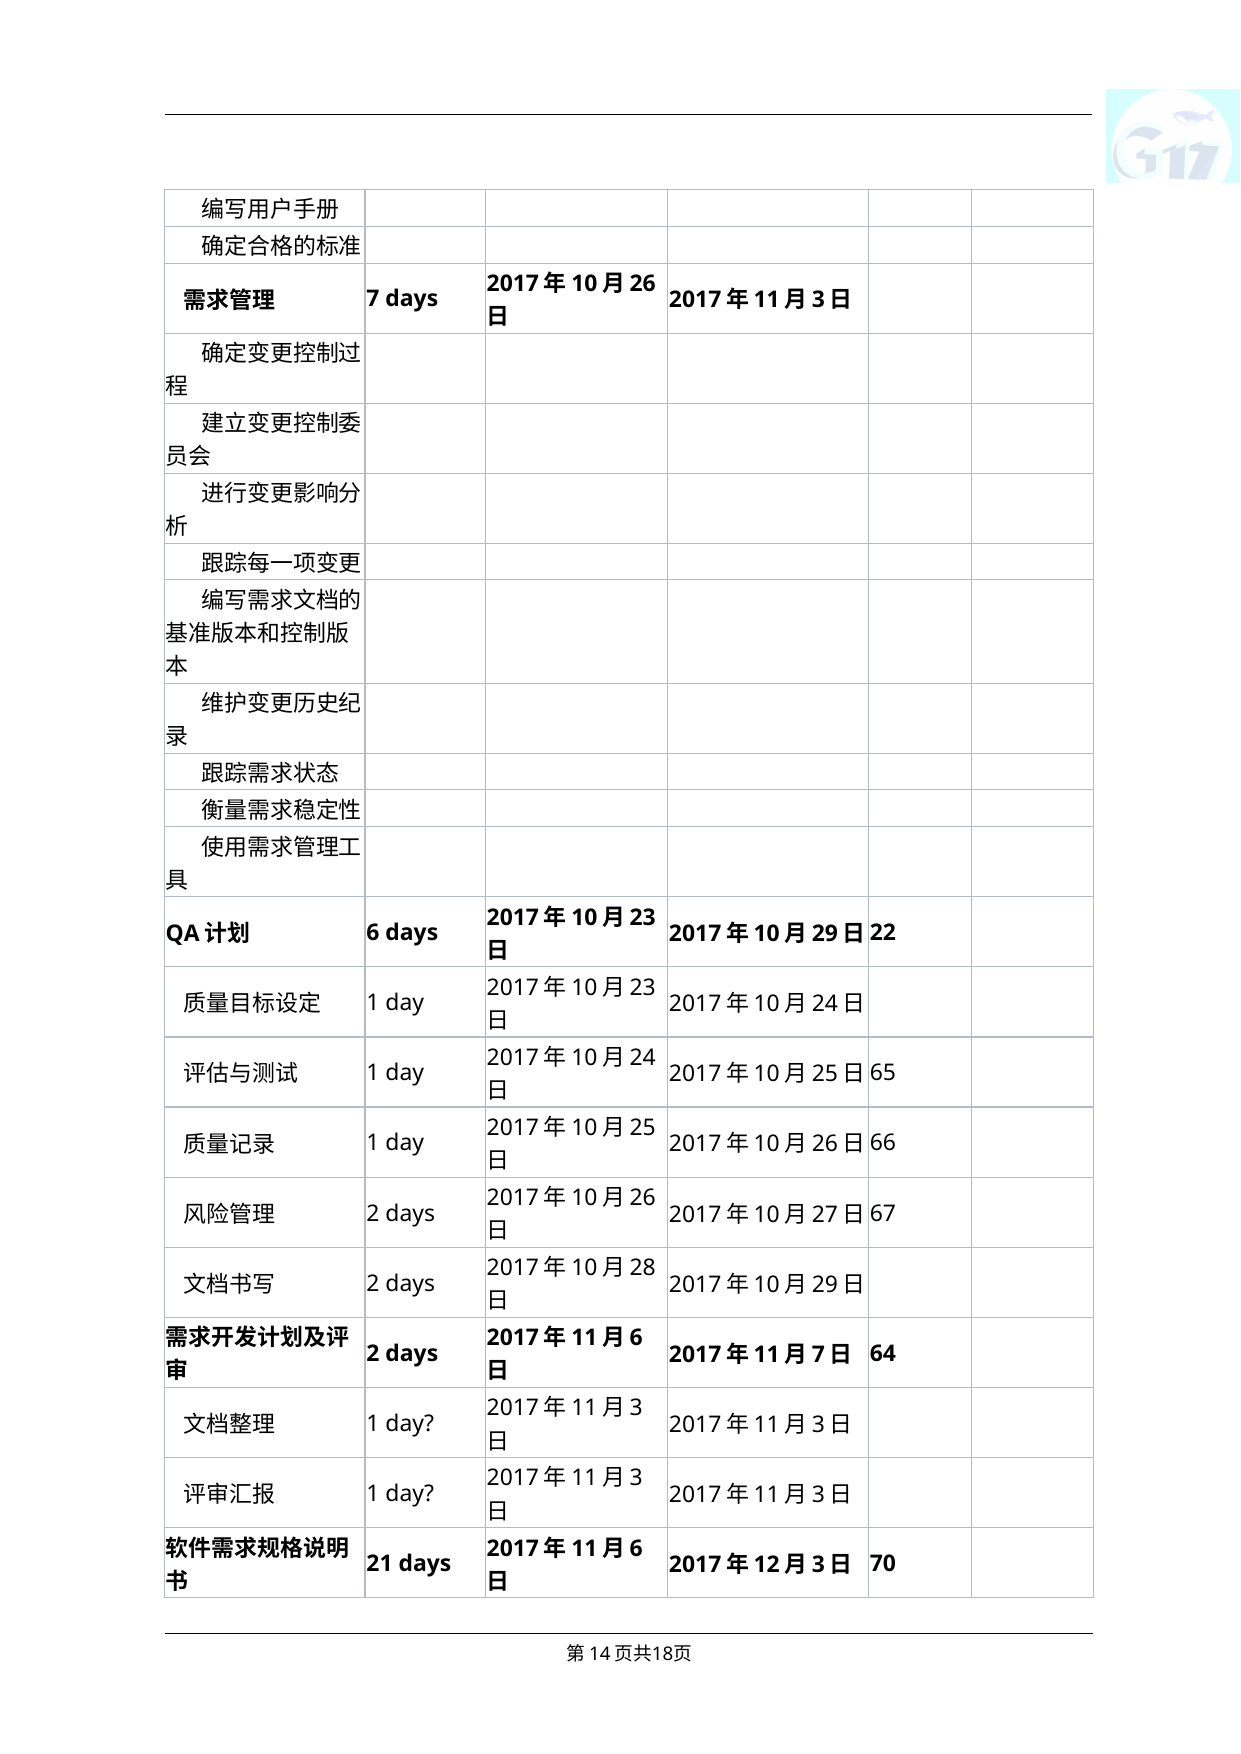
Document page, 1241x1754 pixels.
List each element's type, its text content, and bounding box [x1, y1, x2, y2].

table_cell 确定变更控制过程 [165, 334, 364, 403]
table_cell 64 [869, 1318, 971, 1387]
table_cell [869, 474, 971, 543]
table_cell [972, 827, 1093, 896]
table_cell [972, 227, 1093, 262]
table_cell 2017年10月26日 [486, 264, 667, 333]
table_cell [869, 754, 971, 789]
table_cell [869, 190, 971, 226]
table_cell [869, 967, 971, 1036]
table_cell [668, 580, 868, 683]
table_cell 2017年12月3日 [668, 1528, 868, 1597]
table_cell [668, 190, 868, 226]
table_cell 21 days [366, 1528, 485, 1597]
table_cell 衡量需求稳定性 [165, 790, 364, 826]
table_cell [486, 544, 667, 579]
table_cell [972, 334, 1093, 403]
table_cell [869, 1388, 971, 1457]
table_cell [366, 827, 485, 896]
table_cell [486, 684, 667, 753]
table_cell 2017年11月6日 [486, 1318, 667, 1387]
table_cell 2017年11月3日 [668, 264, 868, 333]
table_cell 2017年10月24日 [668, 967, 868, 1036]
table_cell 65 [869, 1038, 971, 1106]
table_cell [869, 334, 971, 403]
table_cell [869, 827, 971, 896]
table_cell 需求管理 [165, 264, 364, 333]
table_cell [486, 827, 667, 896]
table_cell 风险管理 [165, 1178, 364, 1247]
table_cell 评估与测试 [165, 1038, 364, 1106]
table_cell 软件需求规格说明书 [165, 1528, 364, 1597]
table_cell 70 [869, 1528, 971, 1597]
table_cell [366, 190, 485, 226]
table_cell [366, 227, 485, 262]
table_cell [366, 580, 485, 683]
table_cell 质量目标设定 [165, 967, 364, 1036]
table_cell 2017年10月29日 [668, 897, 868, 966]
table_cell 需求开发计划及评审 [165, 1318, 364, 1387]
table_cell 编写用户手册 [165, 190, 364, 226]
table_cell [486, 227, 667, 262]
table_cell 67 [869, 1178, 971, 1247]
table_cell 1 day [366, 967, 485, 1036]
table_cell 2017年11月3日 [486, 1458, 667, 1527]
table_cell [668, 334, 868, 403]
table_cell [668, 790, 868, 826]
table_cell [972, 544, 1093, 579]
table_cell 2017年10月26日 [668, 1108, 868, 1177]
table_cell 2017年10月27日 [668, 1178, 868, 1247]
table_cell [366, 790, 485, 826]
table_cell 7 days [366, 264, 485, 333]
table_cell [869, 404, 971, 473]
table_cell 2017年11月3日 [668, 1388, 868, 1457]
table_cell [668, 754, 868, 789]
table_cell 6 days [366, 897, 485, 966]
table_cell [972, 1178, 1093, 1247]
table_cell [972, 1458, 1093, 1527]
table_cell [486, 404, 667, 473]
table_cell [972, 580, 1093, 683]
table_cell [486, 334, 667, 403]
table_cell [486, 754, 667, 789]
table_cell 1 day? [366, 1458, 485, 1527]
table_cell 2017年11月6日 [486, 1528, 667, 1597]
table_cell 使用需求管理工具 [165, 827, 364, 896]
table_cell 评审汇报 [165, 1458, 364, 1527]
table_cell [366, 334, 485, 403]
table_cell [668, 474, 868, 543]
table_cell 2017年11月7日 [668, 1318, 868, 1387]
table_cell [869, 580, 971, 683]
table_cell 2017年11月3日 [486, 1388, 667, 1457]
table_cell [972, 754, 1093, 789]
table_cell [486, 580, 667, 683]
table_cell 维护变更历史纪录 [165, 684, 364, 753]
table_cell [366, 544, 485, 579]
table_cell 2017年10月26日 [486, 1178, 667, 1247]
table_cell [869, 1458, 971, 1527]
table_cell [668, 684, 868, 753]
table_cell [972, 264, 1093, 333]
table_cell [366, 404, 485, 473]
table_cell 2017年10月29日 [668, 1248, 868, 1317]
table_cell [972, 1318, 1093, 1387]
table_cell 2 days [366, 1248, 485, 1317]
table_cell 文档书写 [165, 1248, 364, 1317]
table_cell 跟踪每一项变更 [165, 544, 364, 579]
table_cell QA计划 [165, 897, 364, 966]
table_cell [972, 474, 1093, 543]
table_cell [869, 790, 971, 826]
table_cell 建立变更控制委员会 [165, 404, 364, 473]
table_cell [486, 474, 667, 543]
table_cell [869, 1248, 971, 1317]
table_cell [972, 967, 1093, 1036]
table_cell [869, 227, 971, 262]
table_cell [972, 1248, 1093, 1317]
table_cell [668, 404, 868, 473]
table_cell [972, 897, 1093, 966]
table_cell [668, 227, 868, 262]
table_cell [486, 790, 667, 826]
table_cell 1 day? [366, 1388, 485, 1457]
table_cell [869, 264, 971, 333]
table_cell 跟踪需求状态 [165, 754, 364, 789]
table_cell 2017年10月24日 [486, 1038, 667, 1106]
table_cell 确定合格的标准 [165, 227, 364, 262]
table_cell 2017年10月23日 [486, 967, 667, 1036]
table_cell [972, 790, 1093, 826]
table_cell [972, 1528, 1093, 1597]
table_cell 文档整理 [165, 1388, 364, 1457]
table_cell 66 [869, 1108, 971, 1177]
table_cell [972, 684, 1093, 753]
table_cell [972, 1388, 1093, 1457]
table_cell 进行变更影响分析 [165, 474, 364, 543]
table_cell 22 [869, 897, 971, 966]
table_cell 2017年10月23日 [486, 897, 667, 966]
table_cell [869, 544, 971, 579]
table_cell [972, 1038, 1093, 1106]
table_cell 2017年10月25日 [486, 1108, 667, 1177]
table_cell [972, 404, 1093, 473]
table_cell 质量记录 [165, 1108, 364, 1177]
table_cell 2 days [366, 1318, 485, 1387]
table_cell [972, 1108, 1093, 1177]
table_cell 2017年11月3日 [668, 1458, 868, 1527]
table_cell 1 day [366, 1038, 485, 1106]
table_cell [869, 684, 971, 753]
table_cell [366, 474, 485, 543]
table_cell [972, 190, 1093, 226]
table_cell 2017年10月25日 [668, 1038, 868, 1106]
table_cell [486, 190, 667, 226]
table_cell [668, 827, 868, 896]
table_cell 编写需求文档的基准版本和控制版本 [165, 580, 364, 683]
table_cell [366, 684, 485, 753]
table_cell 2017年10月28日 [486, 1248, 667, 1317]
table_cell 2 days [366, 1178, 485, 1247]
table_cell [366, 754, 485, 789]
table_cell [668, 544, 868, 579]
table_cell 1 day [366, 1108, 485, 1177]
